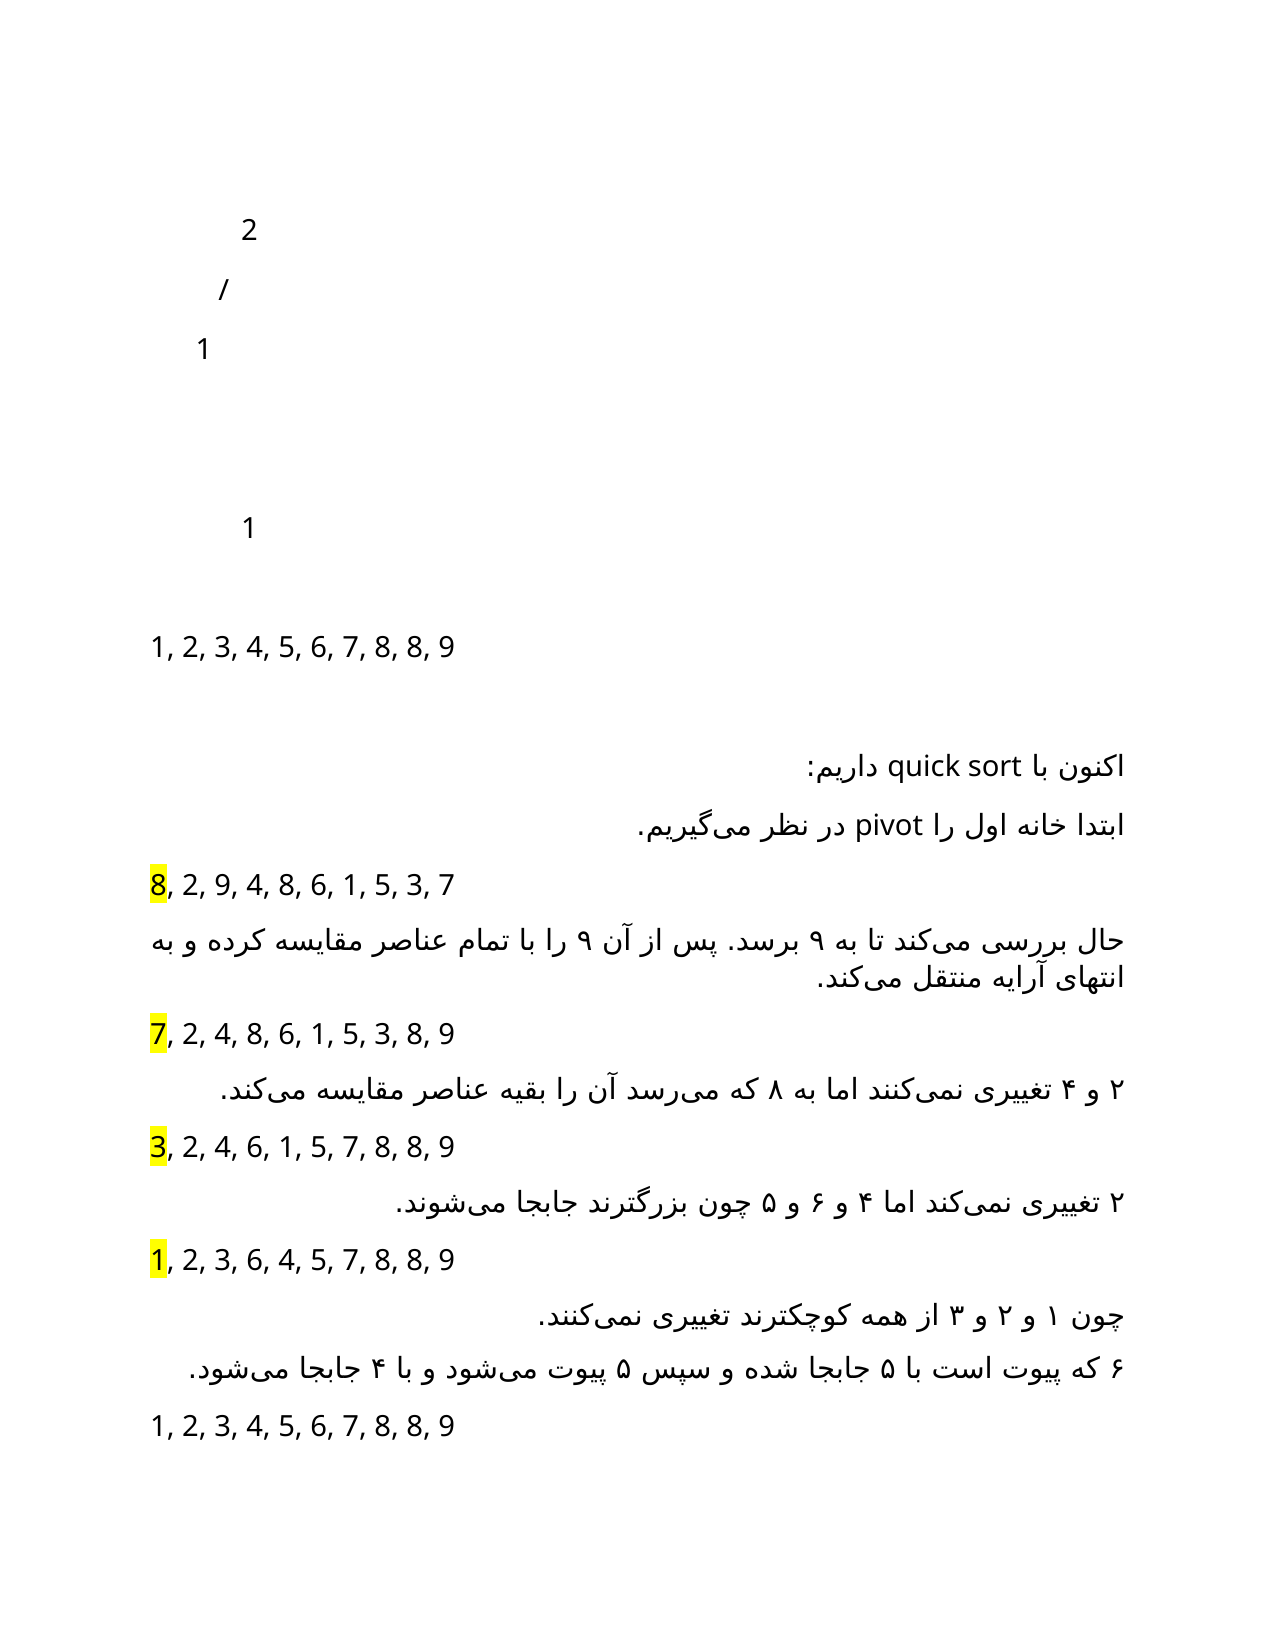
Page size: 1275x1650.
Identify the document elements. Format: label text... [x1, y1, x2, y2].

text 7, 2, 4, 8, 6, 1, 5, 3, 8, 9 [167, 1013, 1125, 1053]
text 1, 2, 3, 6, 4, 5, 7, 8, 8, 9 [167, 1239, 1125, 1278]
text 1 [150, 507, 1125, 547]
text چون ۱ و ۲ و ۳ از همه کوچکترند تغییری نمی‌کنند. [150, 1298, 1125, 1332]
text 2 [150, 209, 1125, 249]
text ۲ تغییری نمی‌کند اما ۴ و ۶ و ۵ چون بزرگترند جابجا می‌شوند. [150, 1186, 1125, 1219]
text 1 [150, 328, 1125, 368]
text 3, 2, 4, 6, 1, 5, 7, 8, 8, 9 [167, 1126, 1125, 1166]
text / [150, 269, 1125, 309]
text حال بررسی می‌کند تا به ۹ برسد. پس از آن ۹ را با تمام عناصر مقایسه کرده و به انتهای آرایه منتقل می‌کند. [150, 923, 1125, 994]
text ابتدا خانه اول را pivot در نظر می‌گیریم. [150, 804, 1125, 844]
text ۶ که پیوت است با ۵ جابجا شده و سپس ۵ پیوت می‌شود و با ۴ جابجا می‌شود. [150, 1352, 1125, 1386]
text 8, 2, 9, 4, 8, 6, 1, 5, 3, 7 [167, 864, 1125, 903]
text اکنون با quick sort داریم: [150, 745, 1125, 784]
text 1, 2, 3, 4, 5, 6, 7, 8, 8, 9 [150, 1405, 1125, 1445]
text ۲ و ۴ تغییری نمی‌کنند اما به ۸ که می‌رسد آن را بقیه عناصر مقایسه می‌کند. [150, 1073, 1125, 1107]
text 1, 2, 3, 4, 5, 6, 7, 8, 8, 9 [150, 626, 1125, 666]
